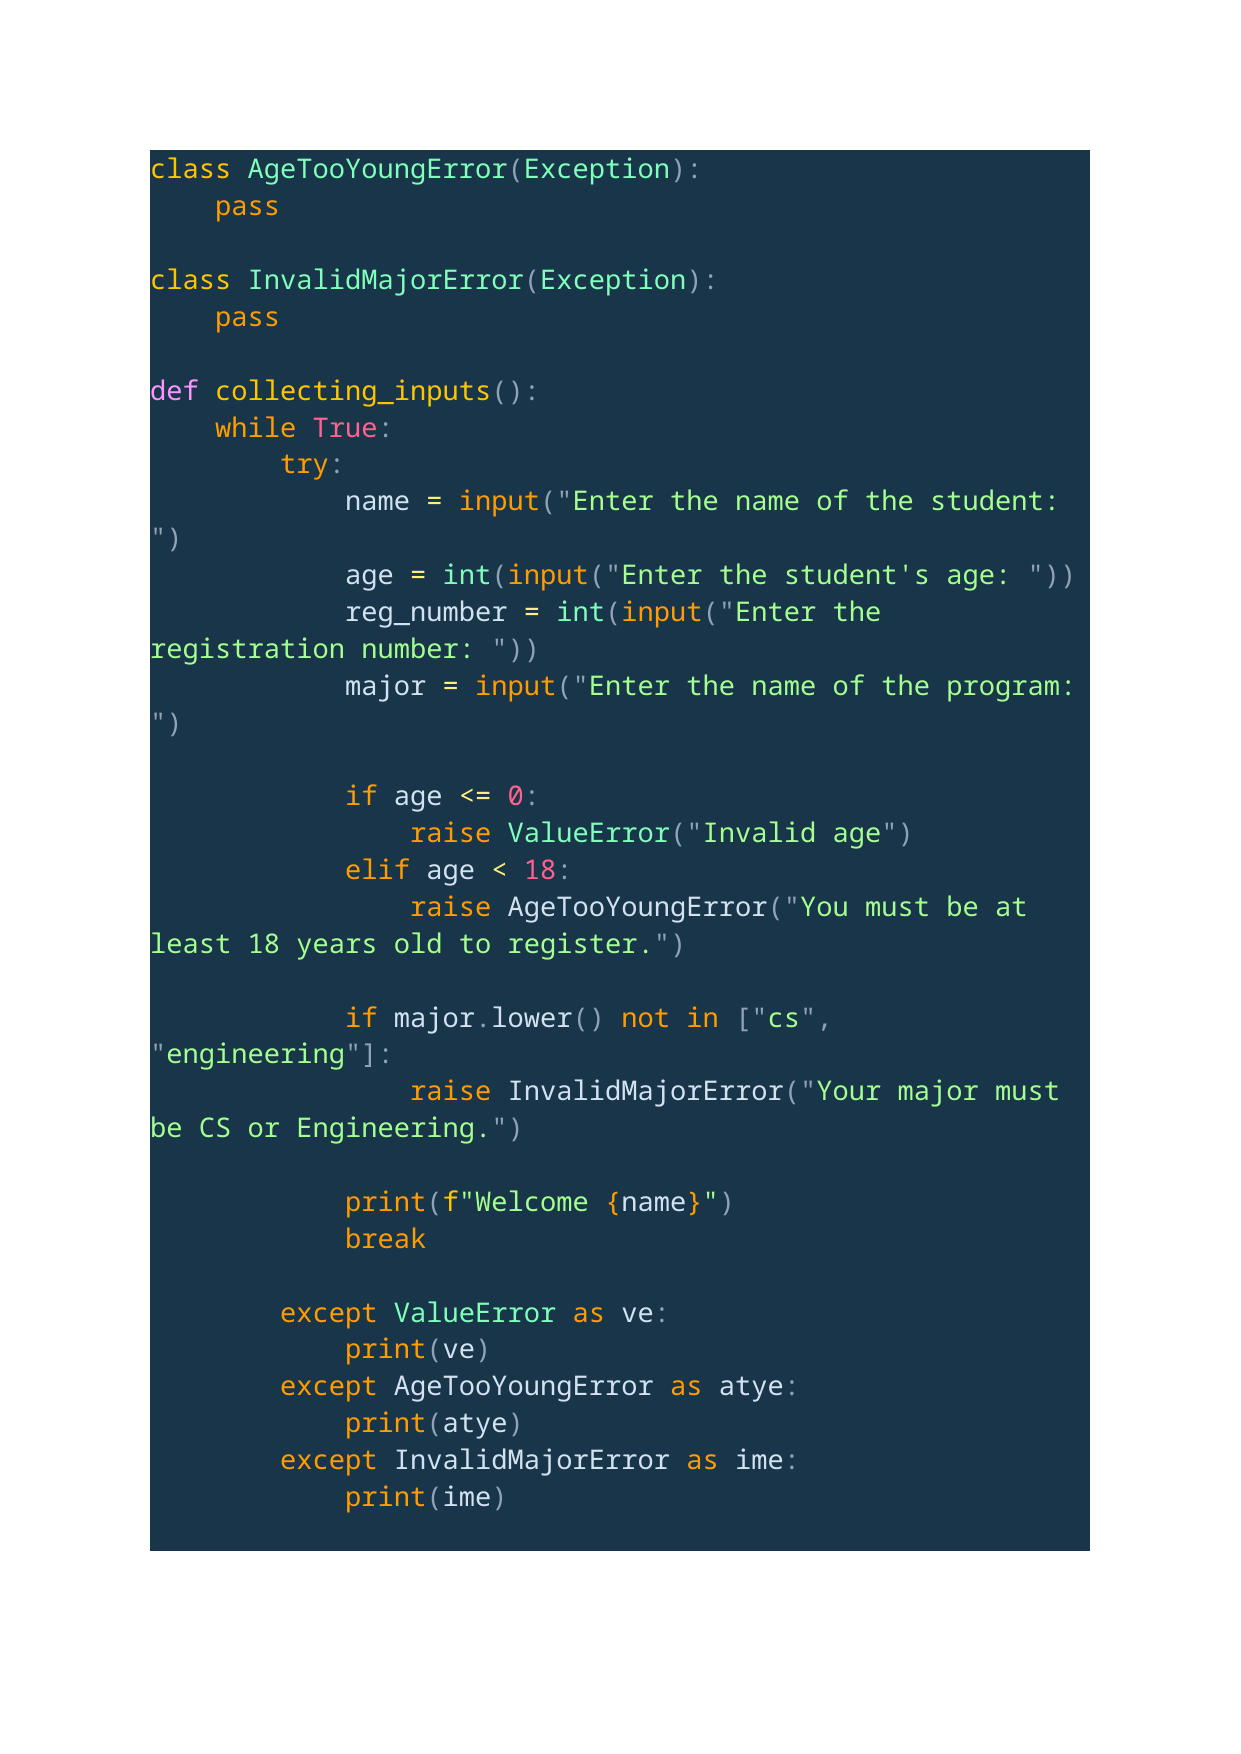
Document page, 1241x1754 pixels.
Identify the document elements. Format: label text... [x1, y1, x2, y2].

text reg_number = int(input("Enter the registration number: ")) [150, 592, 1090, 666]
text if age <= 0: [150, 777, 1090, 814]
text age = int(input("Enter the student's age: ")) [150, 556, 1090, 592]
text while True: [150, 408, 1090, 445]
text break [150, 1219, 1090, 1256]
text except ValueError as ve: [150, 1293, 1090, 1330]
text class AgeTooYoungError(Exception): [150, 150, 1090, 187]
text except AgeTooYoungError as atye: [150, 1367, 1090, 1404]
text try: [150, 445, 1090, 482]
text print(f"Welcome {name}") [150, 1182, 1090, 1219]
text elif age < 18: [150, 851, 1090, 887]
text raise ValueError("Invalid age") [150, 814, 1090, 851]
text raise InvalidMajorError("Your major must be CS or Engineering.") [150, 1072, 1090, 1146]
text print(ve) [150, 1330, 1090, 1367]
text print(atye) [150, 1404, 1090, 1441]
text major = input("Enter the name of the program: ") [150, 666, 1090, 740]
text pass [150, 297, 1090, 334]
text class InvalidMajorError(Exception): [150, 261, 1090, 297]
text print(ime) [150, 1477, 1090, 1514]
text def collecting_inputs(): [150, 371, 1090, 408]
text if major.lower() not in ["cs", "engineering"]: [150, 998, 1090, 1072]
text except InvalidMajorError as ime: [150, 1441, 1090, 1477]
text pass [150, 187, 1090, 224]
text name = input("Enter the name of the student: ") [150, 482, 1090, 556]
text raise AgeTooYoungError("You must be at least 18 years old to register.") [150, 887, 1090, 961]
